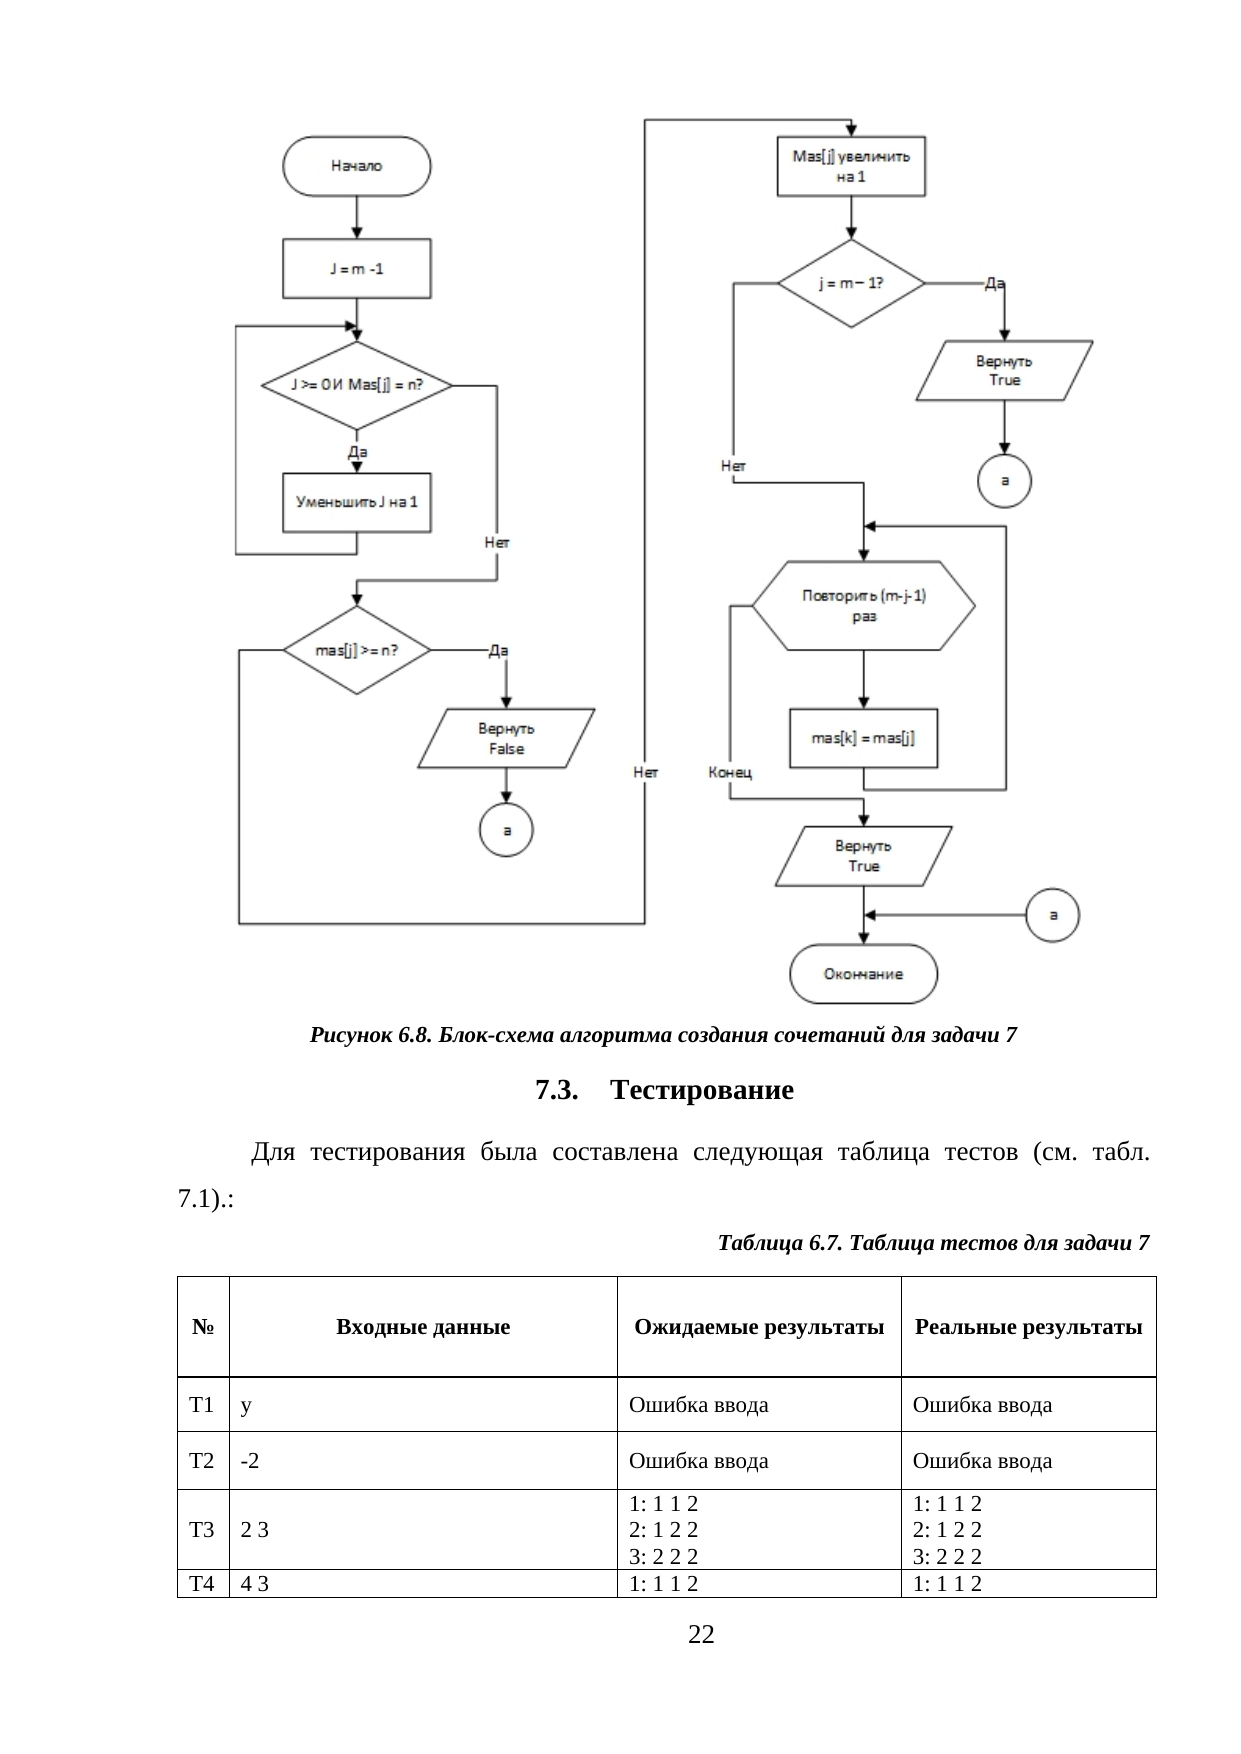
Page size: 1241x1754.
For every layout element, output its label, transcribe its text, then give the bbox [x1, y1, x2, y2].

table_cell Т3 [178, 1490, 229, 1569]
list Тестирование [177, 1072, 1152, 1106]
table_cell 1: 1 1 2 2: 1 2 2 3: 2 2 2 [902, 1490, 1156, 1569]
table_cell 1: 1 1 2 2: 1 2 2 3: 2 2 2 [618, 1490, 901, 1569]
table_cell 2 3 [230, 1490, 617, 1569]
table_cell Т2 [178, 1432, 229, 1489]
table_header № [178, 1277, 229, 1376]
table_cell Т4 [178, 1570, 229, 1597]
table_cell -2 [230, 1432, 617, 1489]
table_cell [902, 1570, 1156, 1597]
table_header Ожидаемые результаты [618, 1277, 901, 1376]
picture [234, 118, 1095, 1006]
table_cell Ошибка ввода [902, 1432, 1156, 1489]
table_header Реальные результаты [902, 1277, 1156, 1376]
table_cell Т1 [178, 1378, 229, 1431]
text Для тестирования была составлена следующая таблица тестов (см. табл. 7.1).: [177, 1135, 1152, 1213]
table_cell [618, 1570, 901, 1597]
table_cell y [230, 1378, 617, 1431]
table_cell Ошибка ввода [618, 1432, 901, 1489]
table_cell Ошибка ввода [618, 1378, 901, 1431]
table_cell Ошибка ввода [902, 1378, 1156, 1431]
table_header Входные данные [230, 1277, 617, 1376]
table_cell 4 3 [230, 1570, 617, 1597]
